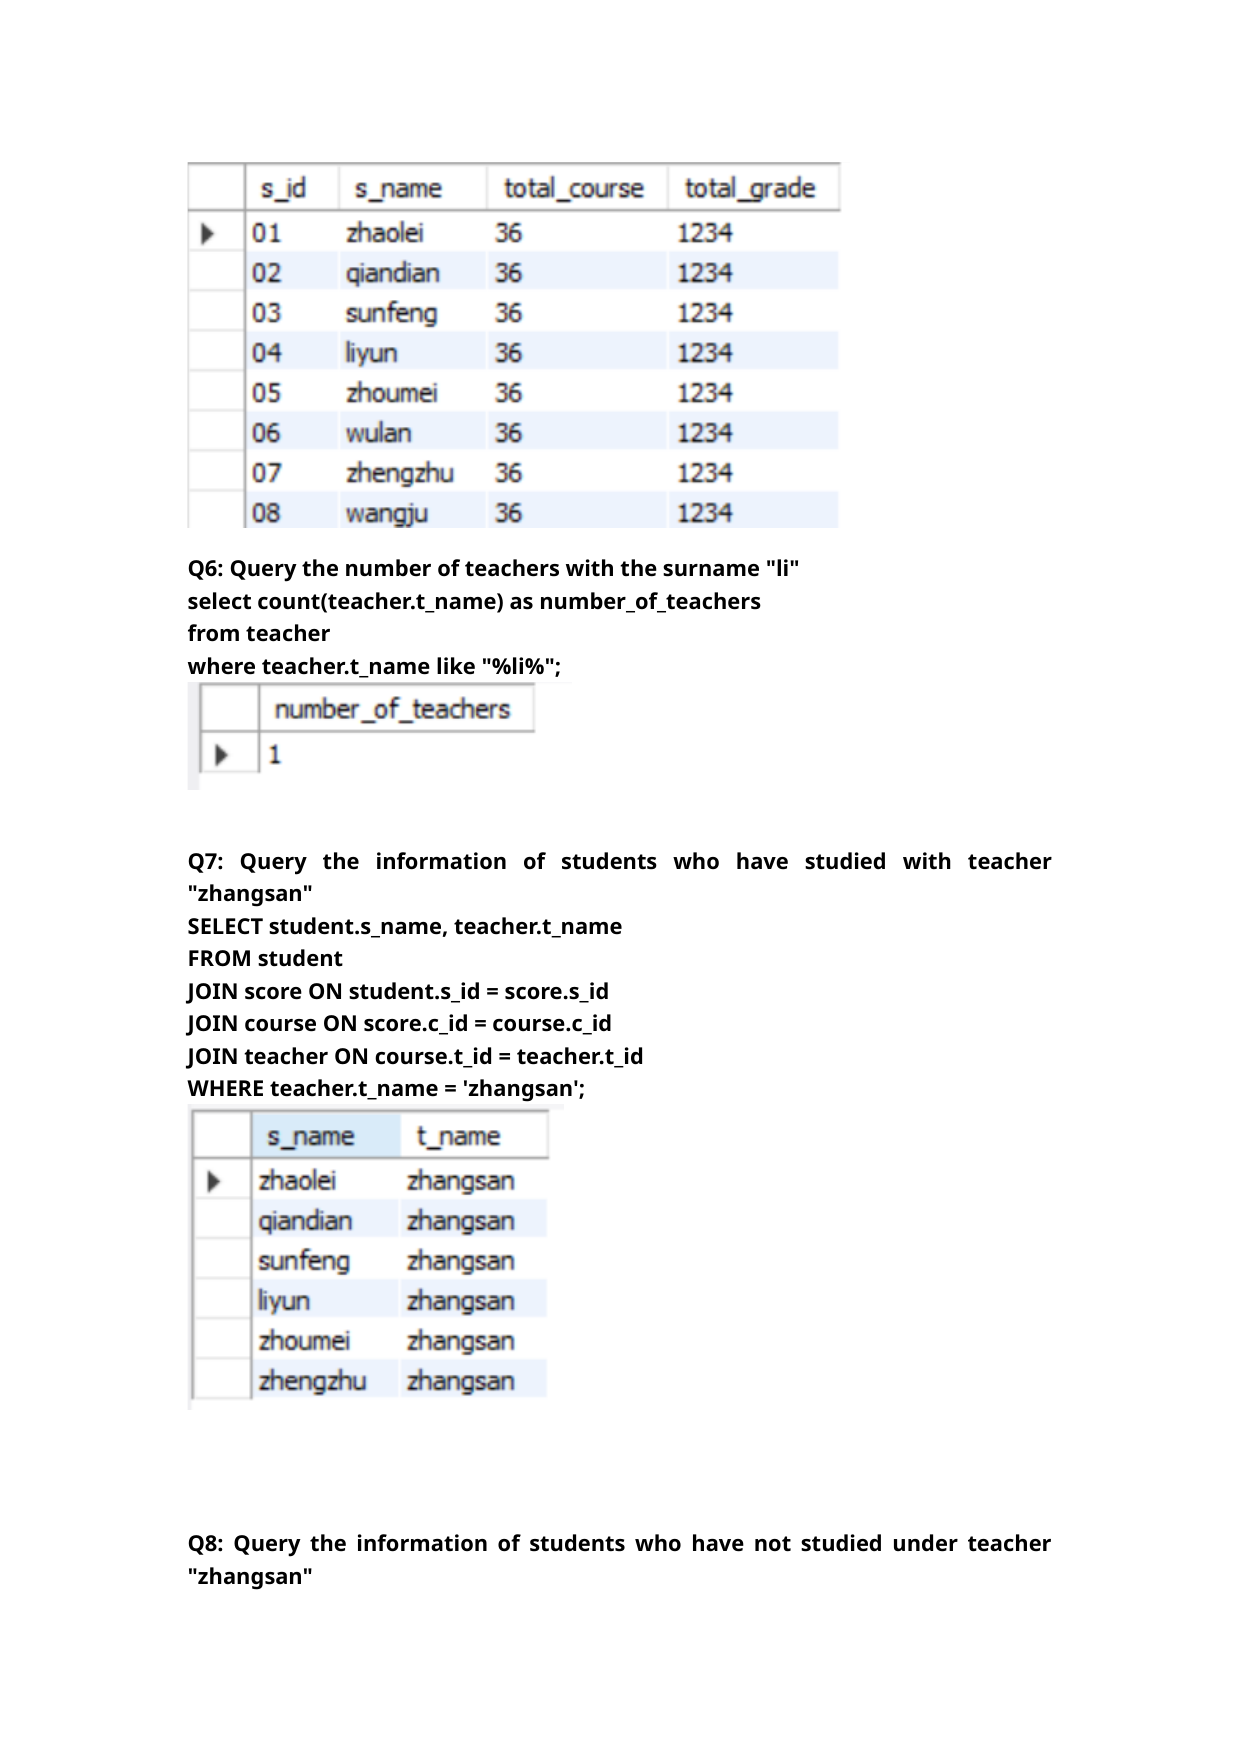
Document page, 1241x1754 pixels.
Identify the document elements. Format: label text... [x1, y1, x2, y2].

text Q7: Query the information of students who have studied with teacher "zhangsan" [187, 844, 1053, 909]
picture [187, 162, 851, 528]
text JOIN course ON score.c_id = course.c_id [187, 1007, 1053, 1039]
text JOIN score ON student.s_id = score.s_id [187, 974, 1053, 1007]
picture [187, 1104, 564, 1410]
text SELECT student.s_name, teacher.t_name [187, 909, 1053, 942]
text FROM student [187, 942, 1053, 974]
text Q8: Query the information of students who have not studied under teacher "zhangsan" [187, 1527, 1053, 1592]
text select count(teacher.t_name) as number_of_teachers [187, 584, 1053, 617]
text JOIN teacher ON course.t_id = teacher.t_id [187, 1039, 1053, 1072]
text WHERE teacher.t_name = 'zhangsan'; [187, 1072, 1053, 1104]
text Q6: Query the number of teachers with the surname "li" [187, 552, 1053, 584]
picture [187, 682, 572, 790]
text where teacher.t_name like "%li%"; [187, 649, 1053, 682]
text from teacher [187, 617, 1053, 649]
